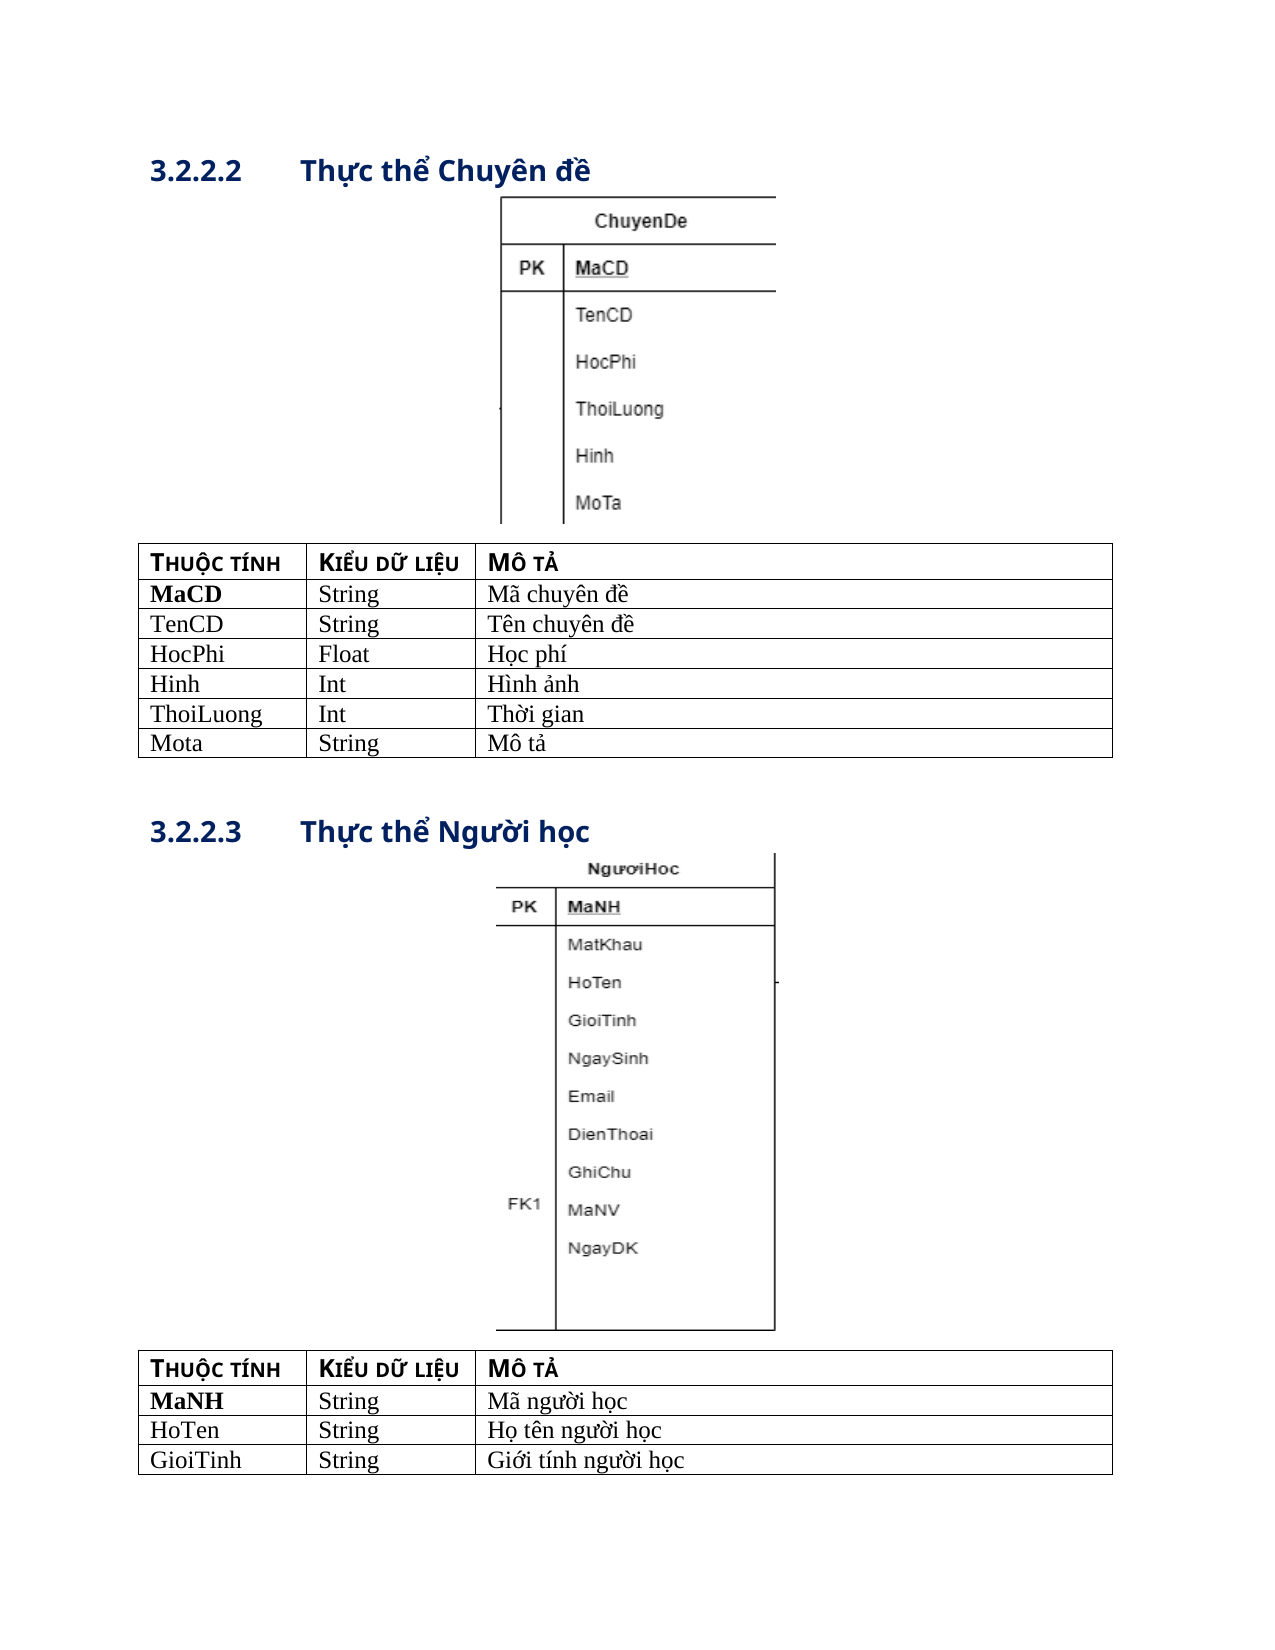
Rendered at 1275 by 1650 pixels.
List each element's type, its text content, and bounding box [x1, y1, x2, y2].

table_cell String [307, 609, 475, 638]
table_header Thuộc tính [139, 544, 306, 578]
table_cell TenCD [139, 609, 306, 638]
table_cell HoTen [139, 1416, 306, 1444]
table_cell Int [307, 669, 475, 698]
table_header Thuộc tính [139, 1351, 306, 1385]
subtitle Thực thể Người học [150, 811, 1125, 851]
table_cell String [307, 1445, 475, 1474]
table_cell Int [307, 699, 475, 727]
table_cell String [307, 729, 475, 757]
picture [496, 853, 779, 1331]
table_cell MaNH [139, 1386, 306, 1414]
table_cell ThoiLuong [139, 699, 306, 727]
table_cell HocPhi [139, 639, 306, 668]
table_header Mô tả [476, 1351, 1112, 1385]
table_cell Float [307, 639, 475, 668]
table_cell Thời gian [476, 699, 1112, 727]
table_cell Học phí [476, 639, 1112, 668]
table_cell Giới tính người học [476, 1445, 1112, 1474]
table_cell Hinh [139, 669, 306, 698]
table_cell Họ tên người học [476, 1416, 1112, 1444]
table_cell String [307, 1416, 475, 1444]
table_cell Mô tả [476, 729, 1112, 757]
table_cell GioiTinh [139, 1445, 306, 1474]
table_cell MaCD [139, 580, 306, 608]
table_cell Hình ảnh [476, 669, 1112, 698]
table_cell Mã chuyên đề [476, 580, 1112, 608]
picture [499, 192, 776, 524]
table_cell Mã người học [476, 1386, 1112, 1414]
table_cell String [307, 1386, 475, 1414]
table_header Mô tả [476, 544, 1112, 578]
table_cell Mota [139, 729, 306, 757]
table_header Kiểu dữ liệu [307, 544, 475, 578]
subtitle Thực thể Chuyên đề [150, 150, 1125, 190]
table_cell Tên chuyên đề [476, 609, 1112, 638]
table_cell String [307, 580, 475, 608]
table_header Kiểu dữ liệu [307, 1351, 475, 1385]
